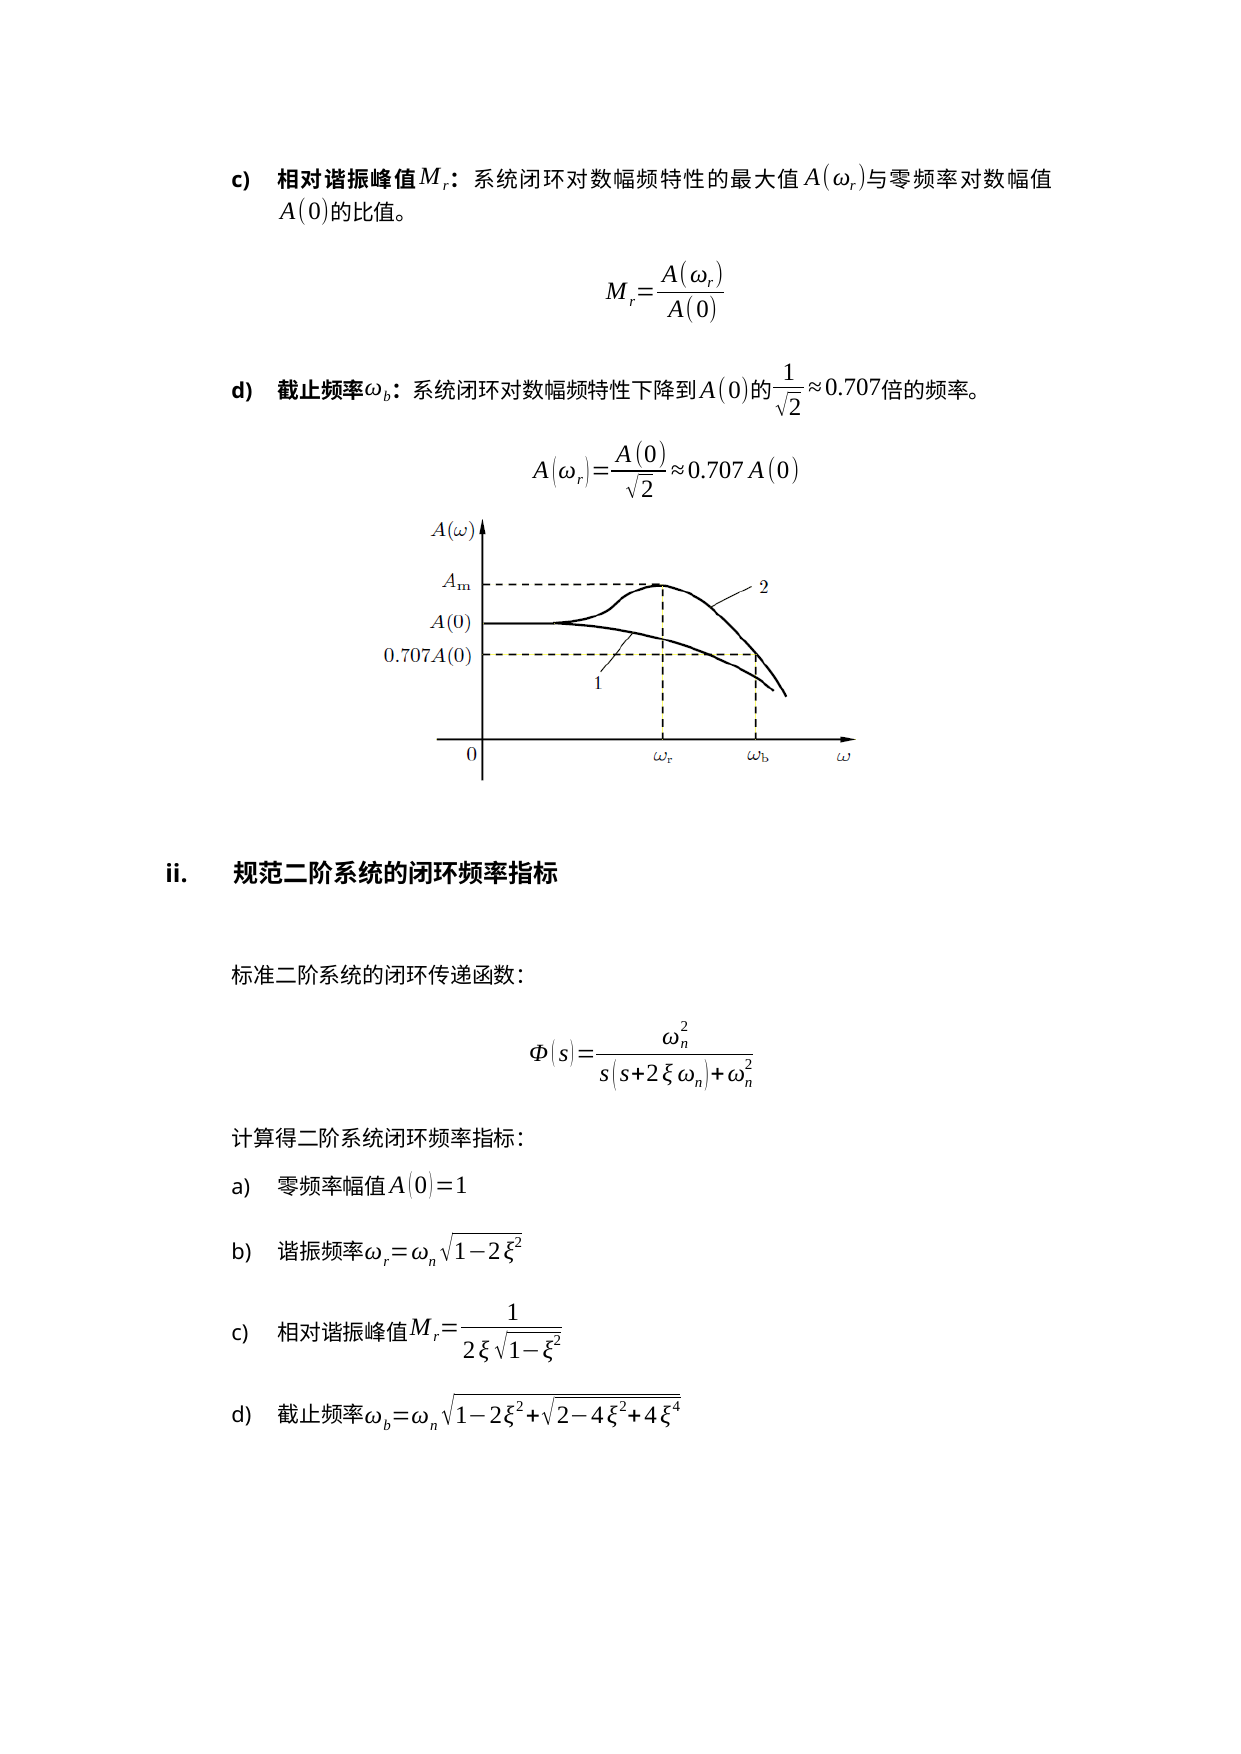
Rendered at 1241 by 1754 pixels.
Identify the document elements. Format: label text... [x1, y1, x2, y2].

list 相对谐振峰值：系统闭环对数幅频特性的最大值与零频率对数幅值的比值。 [231, 162, 1053, 227]
text 标准二阶系统的闭环传递函数： [187, 958, 1053, 990]
list 截止频率：系统闭环对数幅频特性下降到的倍的频率。 [231, 357, 1053, 422]
list 相对谐振峰值 [231, 1299, 1053, 1364]
text 计算得二阶系统闭环频率指标： [187, 1120, 1053, 1153]
picture [358, 519, 883, 785]
list 零频率幅值 [231, 1169, 1053, 1201]
list 谐振频率 [231, 1218, 1053, 1283]
subtitle 规范二阶系统的闭环频率指标 [187, 839, 1053, 904]
list 截止频率 [231, 1380, 1053, 1445]
